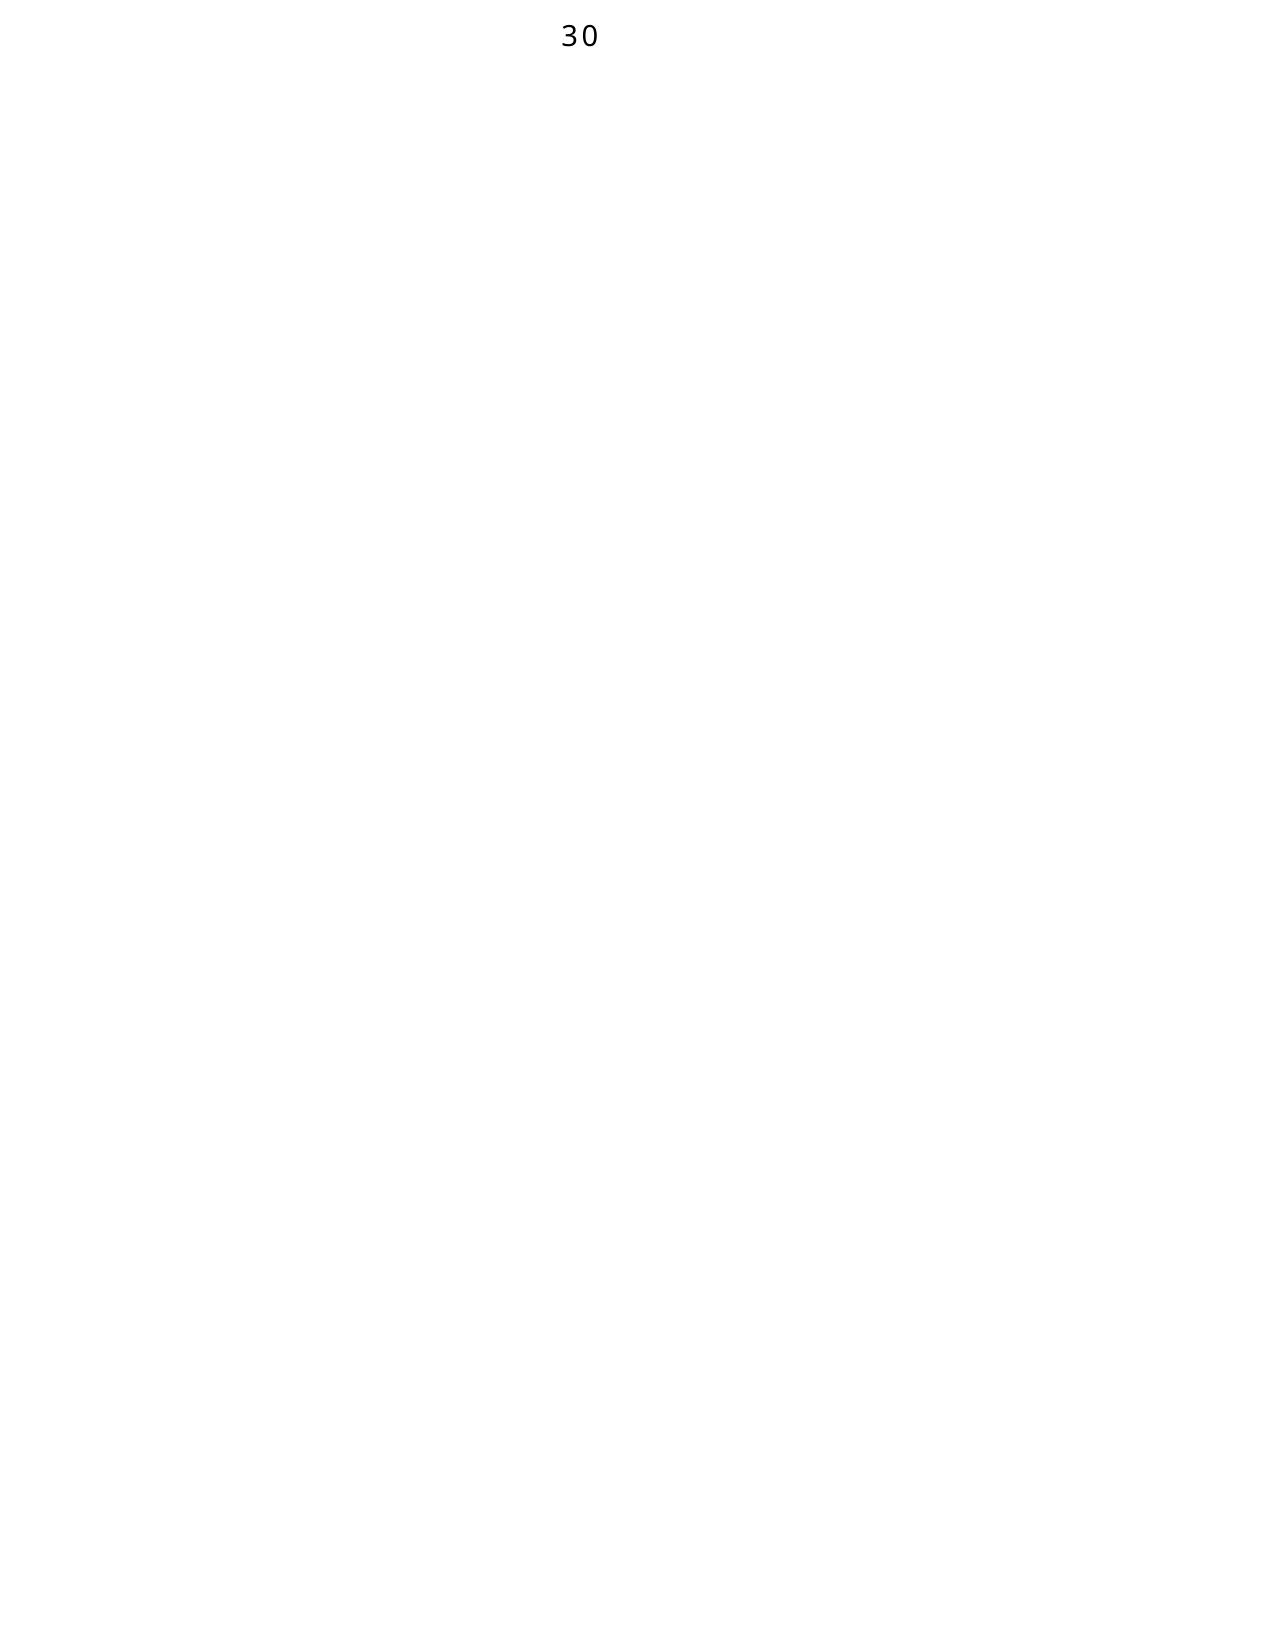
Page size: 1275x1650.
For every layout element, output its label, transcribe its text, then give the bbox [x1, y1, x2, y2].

text 30 [36, 19, 1123, 53]
